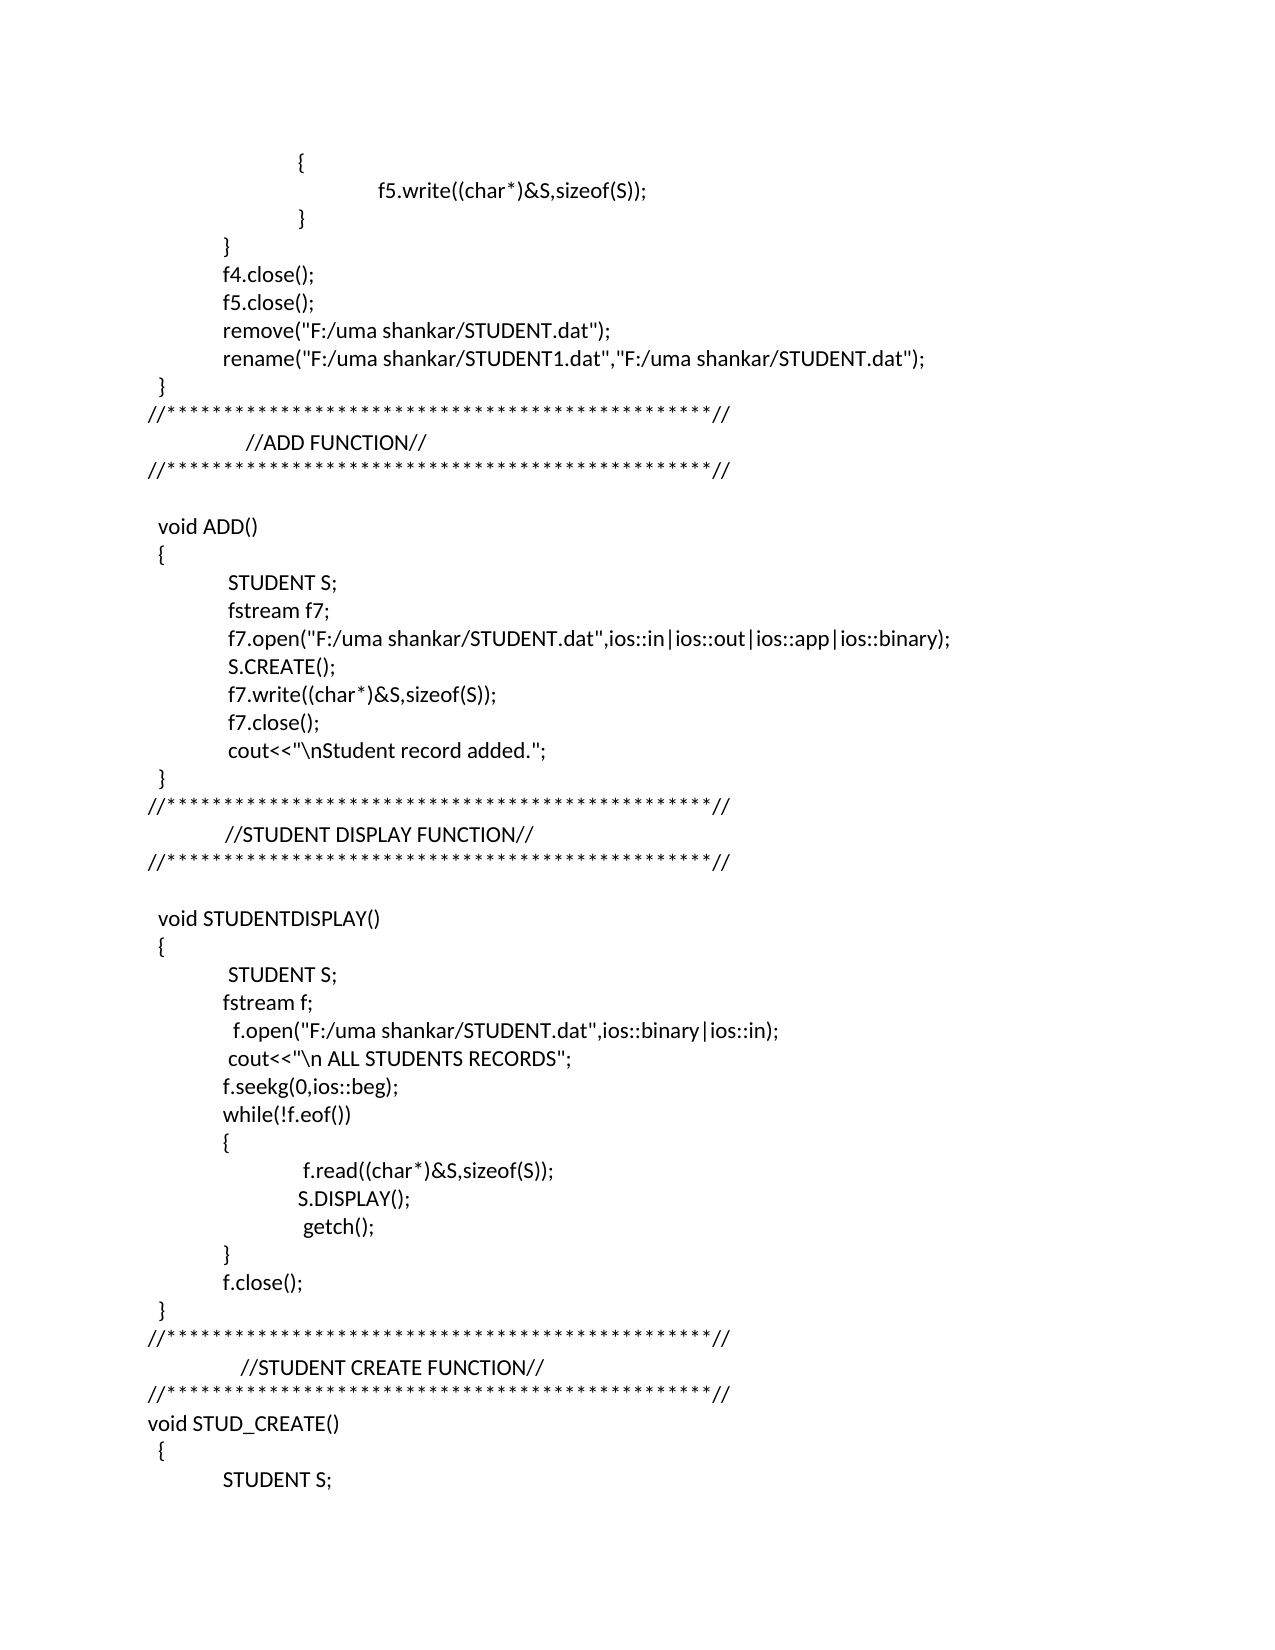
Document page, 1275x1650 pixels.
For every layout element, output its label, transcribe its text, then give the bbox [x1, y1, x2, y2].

text { [148, 148, 1127, 176]
text STUDENT S; [148, 960, 1127, 988]
text STUDENT S; [148, 1465, 1127, 1493]
text { [148, 540, 1127, 568]
text { [148, 1128, 1127, 1156]
text //STUDENT DISPLAY FUNCTION// [148, 820, 1127, 848]
text fstream f; [148, 988, 1127, 1016]
text //************************************************// [148, 400, 1127, 428]
text { [148, 932, 1127, 960]
text //************************************************// [148, 848, 1127, 876]
text //************************************************// [148, 1381, 1127, 1409]
text //STUDENT CREATE FUNCTION// [148, 1353, 1127, 1381]
text f4.close(); [148, 260, 1127, 288]
text void STUD_CREATE() [148, 1409, 1127, 1437]
text getch(); [148, 1212, 1127, 1241]
text } [148, 232, 1127, 260]
text rename("F:/uma shankar/STUDENT1.dat","F:/uma shankar/STUDENT.dat"); [148, 344, 1127, 372]
text STUDENT S; [148, 568, 1127, 596]
text S.DISPLAY(); [148, 1184, 1127, 1212]
text void STUDENTDISPLAY() [148, 904, 1127, 932]
text } [148, 1241, 1127, 1268]
text //************************************************// [148, 1324, 1127, 1353]
text //************************************************// [148, 456, 1127, 484]
text f7.write((char*)&S,sizeof(S)); [148, 680, 1127, 708]
text cout<<"\n ALL STUDENTS RECORDS"; [148, 1044, 1127, 1072]
text cout<<"\nStudent record added."; [148, 736, 1127, 764]
text f.close(); [148, 1268, 1127, 1297]
text } [148, 764, 1127, 792]
text f.open("F:/uma shankar/STUDENT.dat",ios::binary|ios::in); [148, 1016, 1127, 1044]
text //ADD FUNCTION// [148, 428, 1127, 456]
text while(!f.eof()) [148, 1100, 1127, 1128]
text f5.write((char*)&S,sizeof(S)); [148, 176, 1127, 204]
text f7.close(); [148, 708, 1127, 736]
text } [148, 372, 1127, 400]
text f.seekg(0,ios::beg); [148, 1072, 1127, 1100]
text } [148, 204, 1127, 232]
text void ADD() [148, 512, 1127, 540]
text f7.open("F:/uma shankar/STUDENT.dat",ios::in|ios::out|ios::app|ios::binary); [148, 624, 1127, 652]
text fstream f7; [148, 596, 1127, 624]
text S.CREATE(); [148, 652, 1127, 680]
text { [148, 1437, 1127, 1465]
text f.read((char*)&S,sizeof(S)); [148, 1156, 1127, 1184]
text //************************************************// [148, 792, 1127, 820]
text f5.close(); [148, 288, 1127, 316]
text } [148, 1297, 1127, 1324]
text remove("F:/uma shankar/STUDENT.dat"); [148, 316, 1127, 344]
